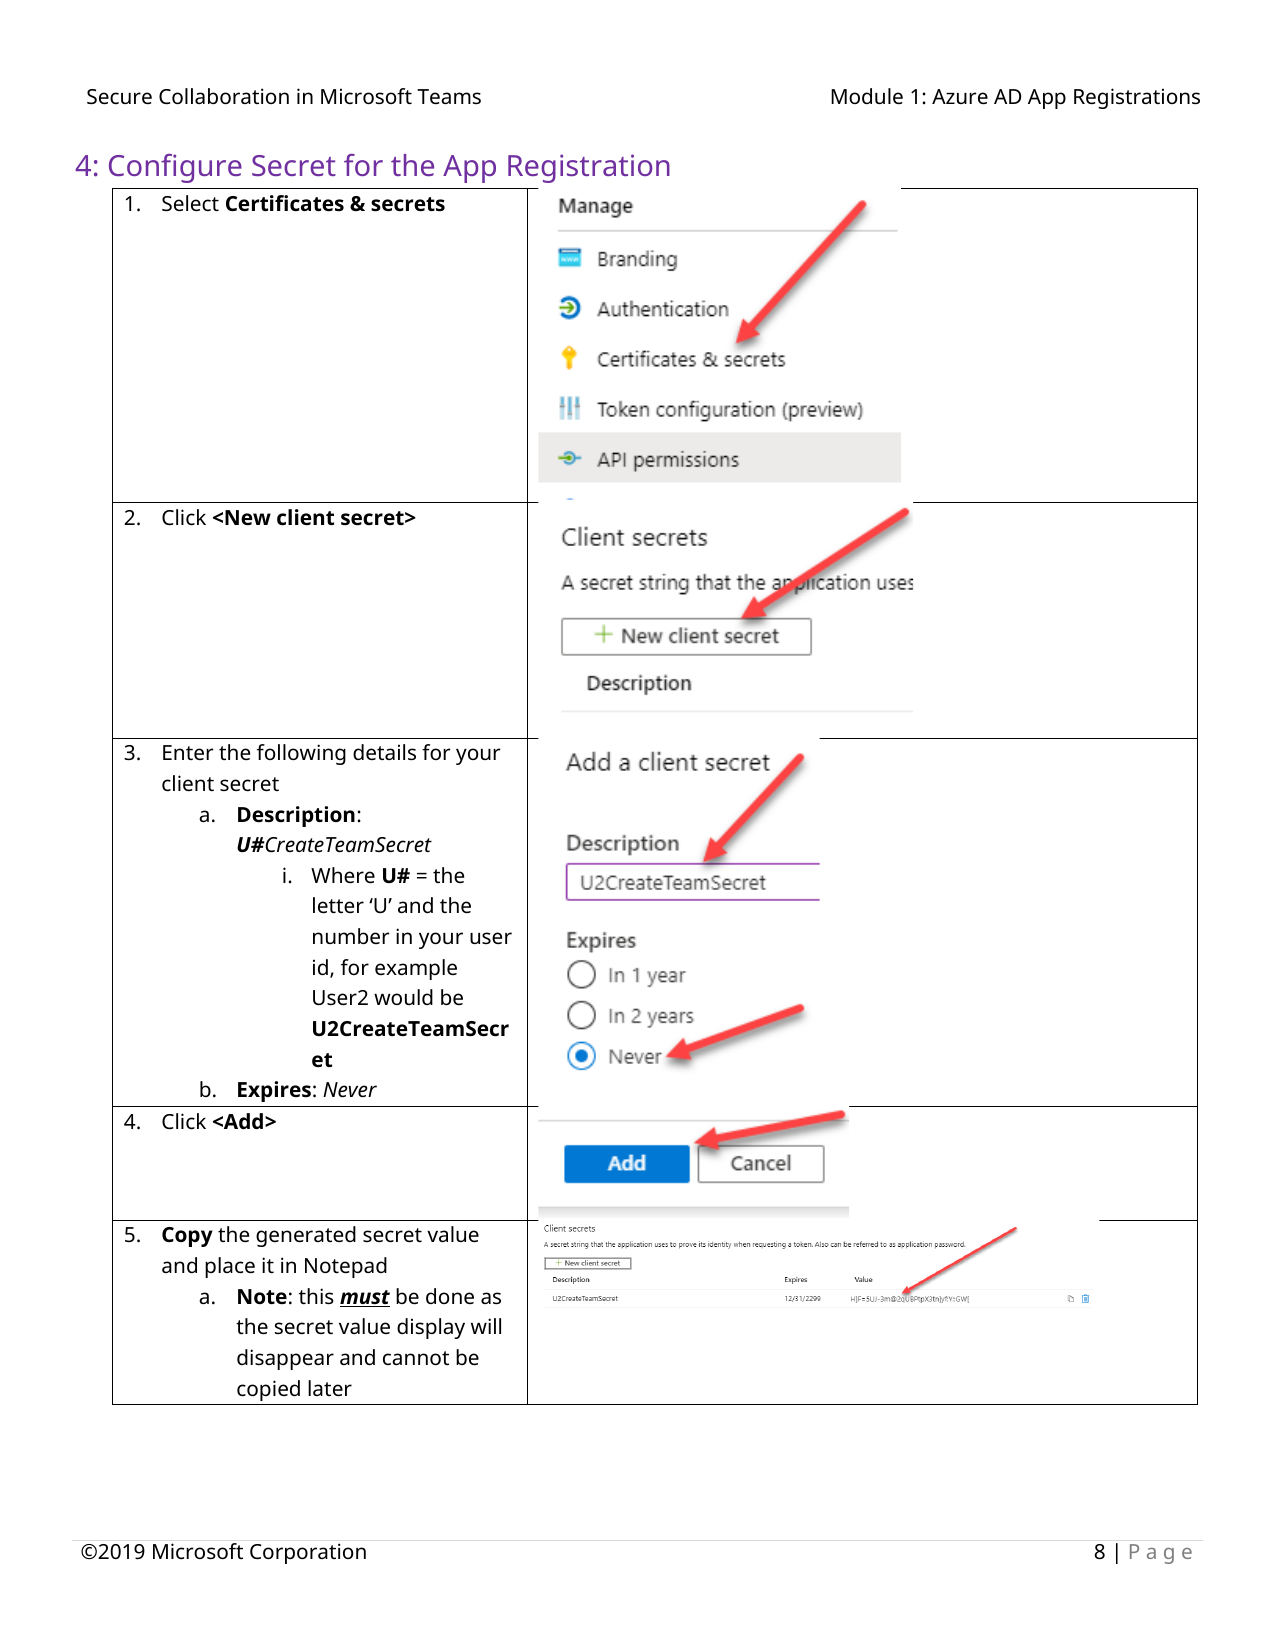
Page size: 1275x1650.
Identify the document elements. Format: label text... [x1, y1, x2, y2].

table_cell Click <Add> [113, 1107, 527, 1219]
table_cell [528, 1221, 1197, 1404]
picture [538, 502, 914, 736]
table_cell Click <New client secret> [113, 503, 527, 737]
table_cell Copy the generated secret value and place it in Notepad Note: this must be done as the secret value display will disappear and cannot be copied later [113, 1221, 527, 1404]
table_cell [528, 739, 1197, 1106]
picture [538, 738, 820, 1100]
table_header [528, 189, 1197, 502]
table_cell [528, 1107, 1197, 1219]
table_cell Enter the following details for your client secret Description: U#CreateTeamSecret Where U# = the letter ‘U’ and the number in your user id, for example User2 would be U2CreateTeamSecret Expires: Never [113, 739, 527, 1106]
picture [538, 188, 901, 500]
table_header Select Certificates & secrets [113, 189, 527, 502]
picture [538, 1220, 1100, 1314]
subtitle 4: Configure Secret for the App Registration [75, 145, 1198, 184]
picture [538, 1106, 850, 1218]
table_cell [528, 503, 1197, 737]
